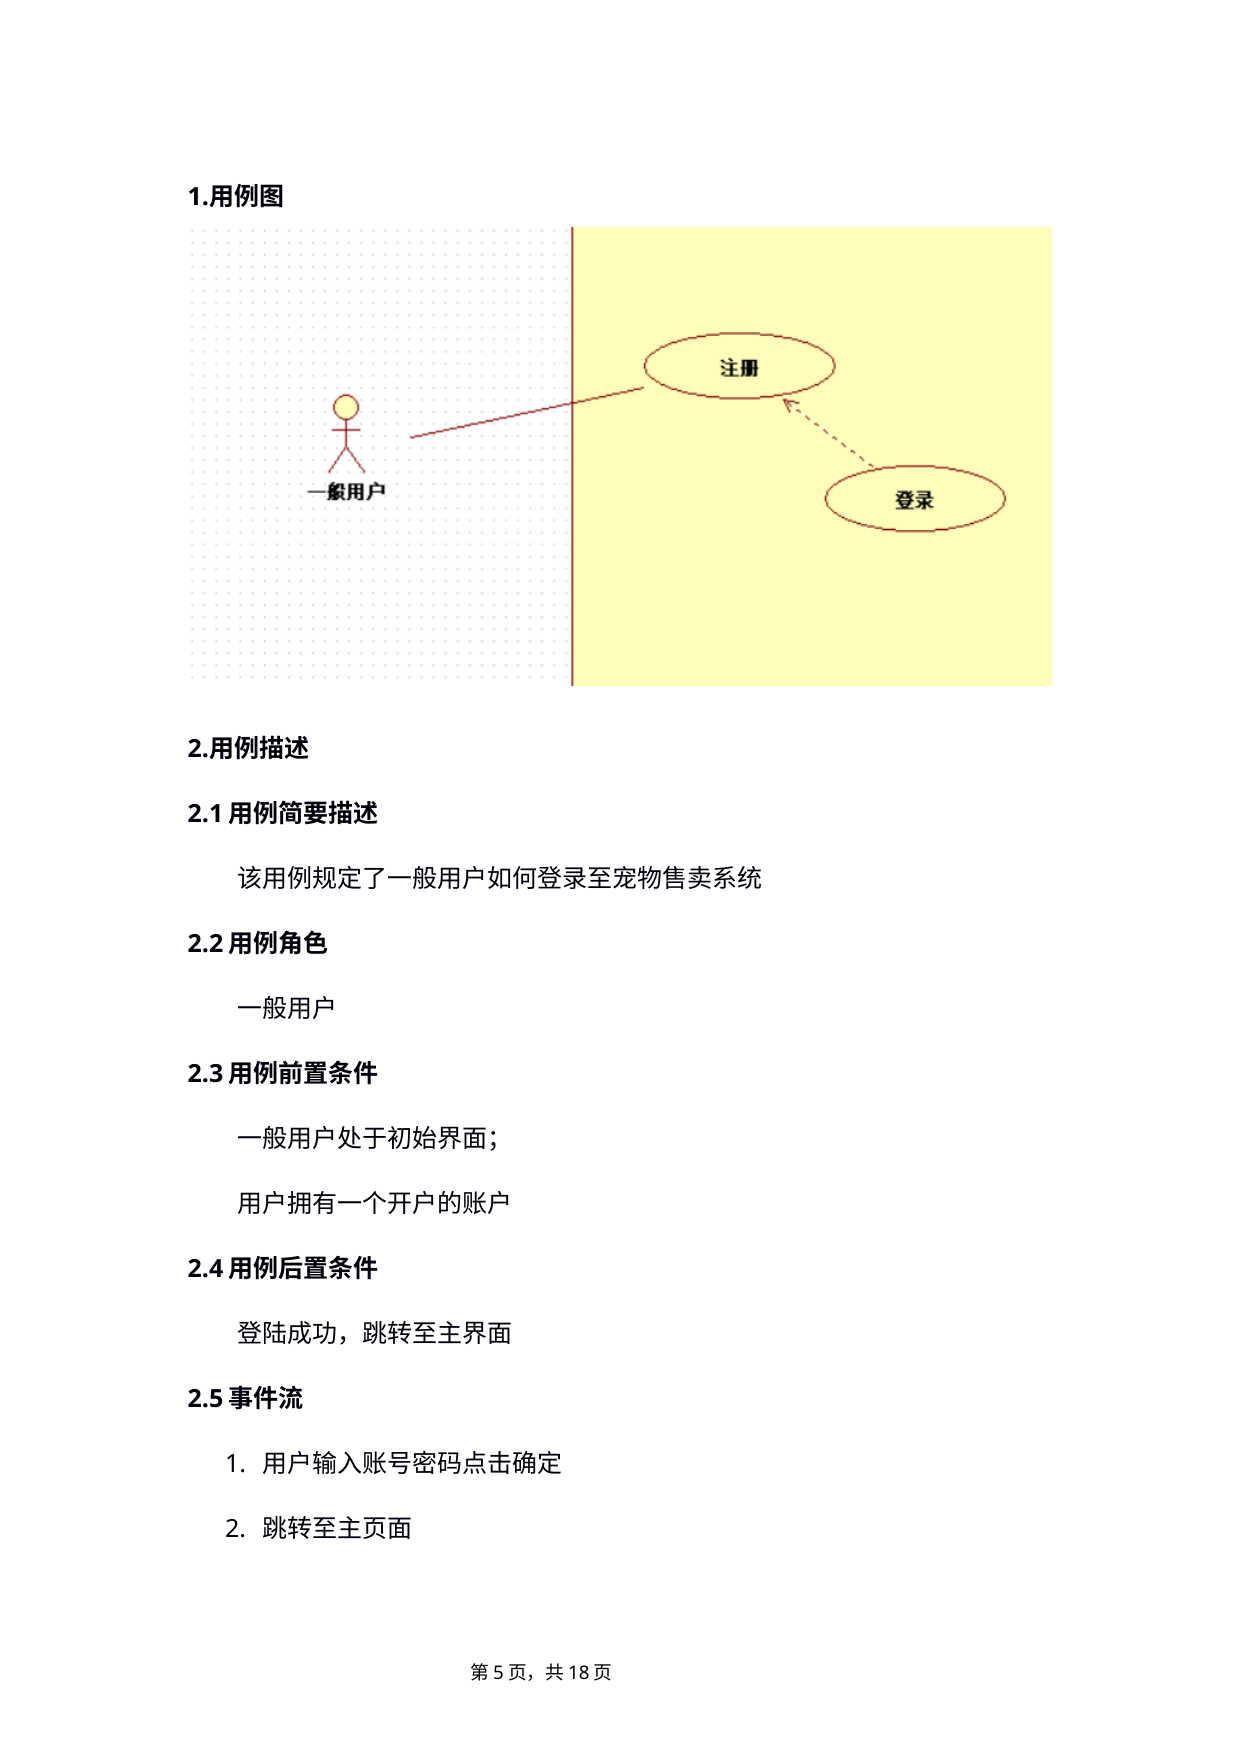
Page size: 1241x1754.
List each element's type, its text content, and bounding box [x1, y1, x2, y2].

list 一般用户 [187, 974, 1053, 1039]
list 2.1用例简要描述 [187, 779, 1053, 844]
list 登陆成功，跳转至主界面 [187, 1299, 1053, 1364]
list 1.用例图 [187, 162, 1053, 227]
picture [188, 227, 1053, 686]
list 2.2用例角色 [187, 909, 1053, 974]
list 一般用户处于初始界面； [187, 1104, 1053, 1169]
list 该用例规定了一般用户如何登录至宠物售卖系统 [187, 844, 1053, 909]
list 跳转至主页面 [225, 1494, 1053, 1559]
list 2.4用例后置条件 [187, 1234, 1053, 1299]
list 用户输入账号密码点击确定 [225, 1429, 1053, 1494]
list 2.用例描述 [187, 714, 1053, 779]
list 2.5事件流 [187, 1364, 1053, 1429]
list 2.3用例前置条件 [187, 1039, 1053, 1104]
list 用户拥有一个开户的账户 [187, 1169, 1053, 1234]
